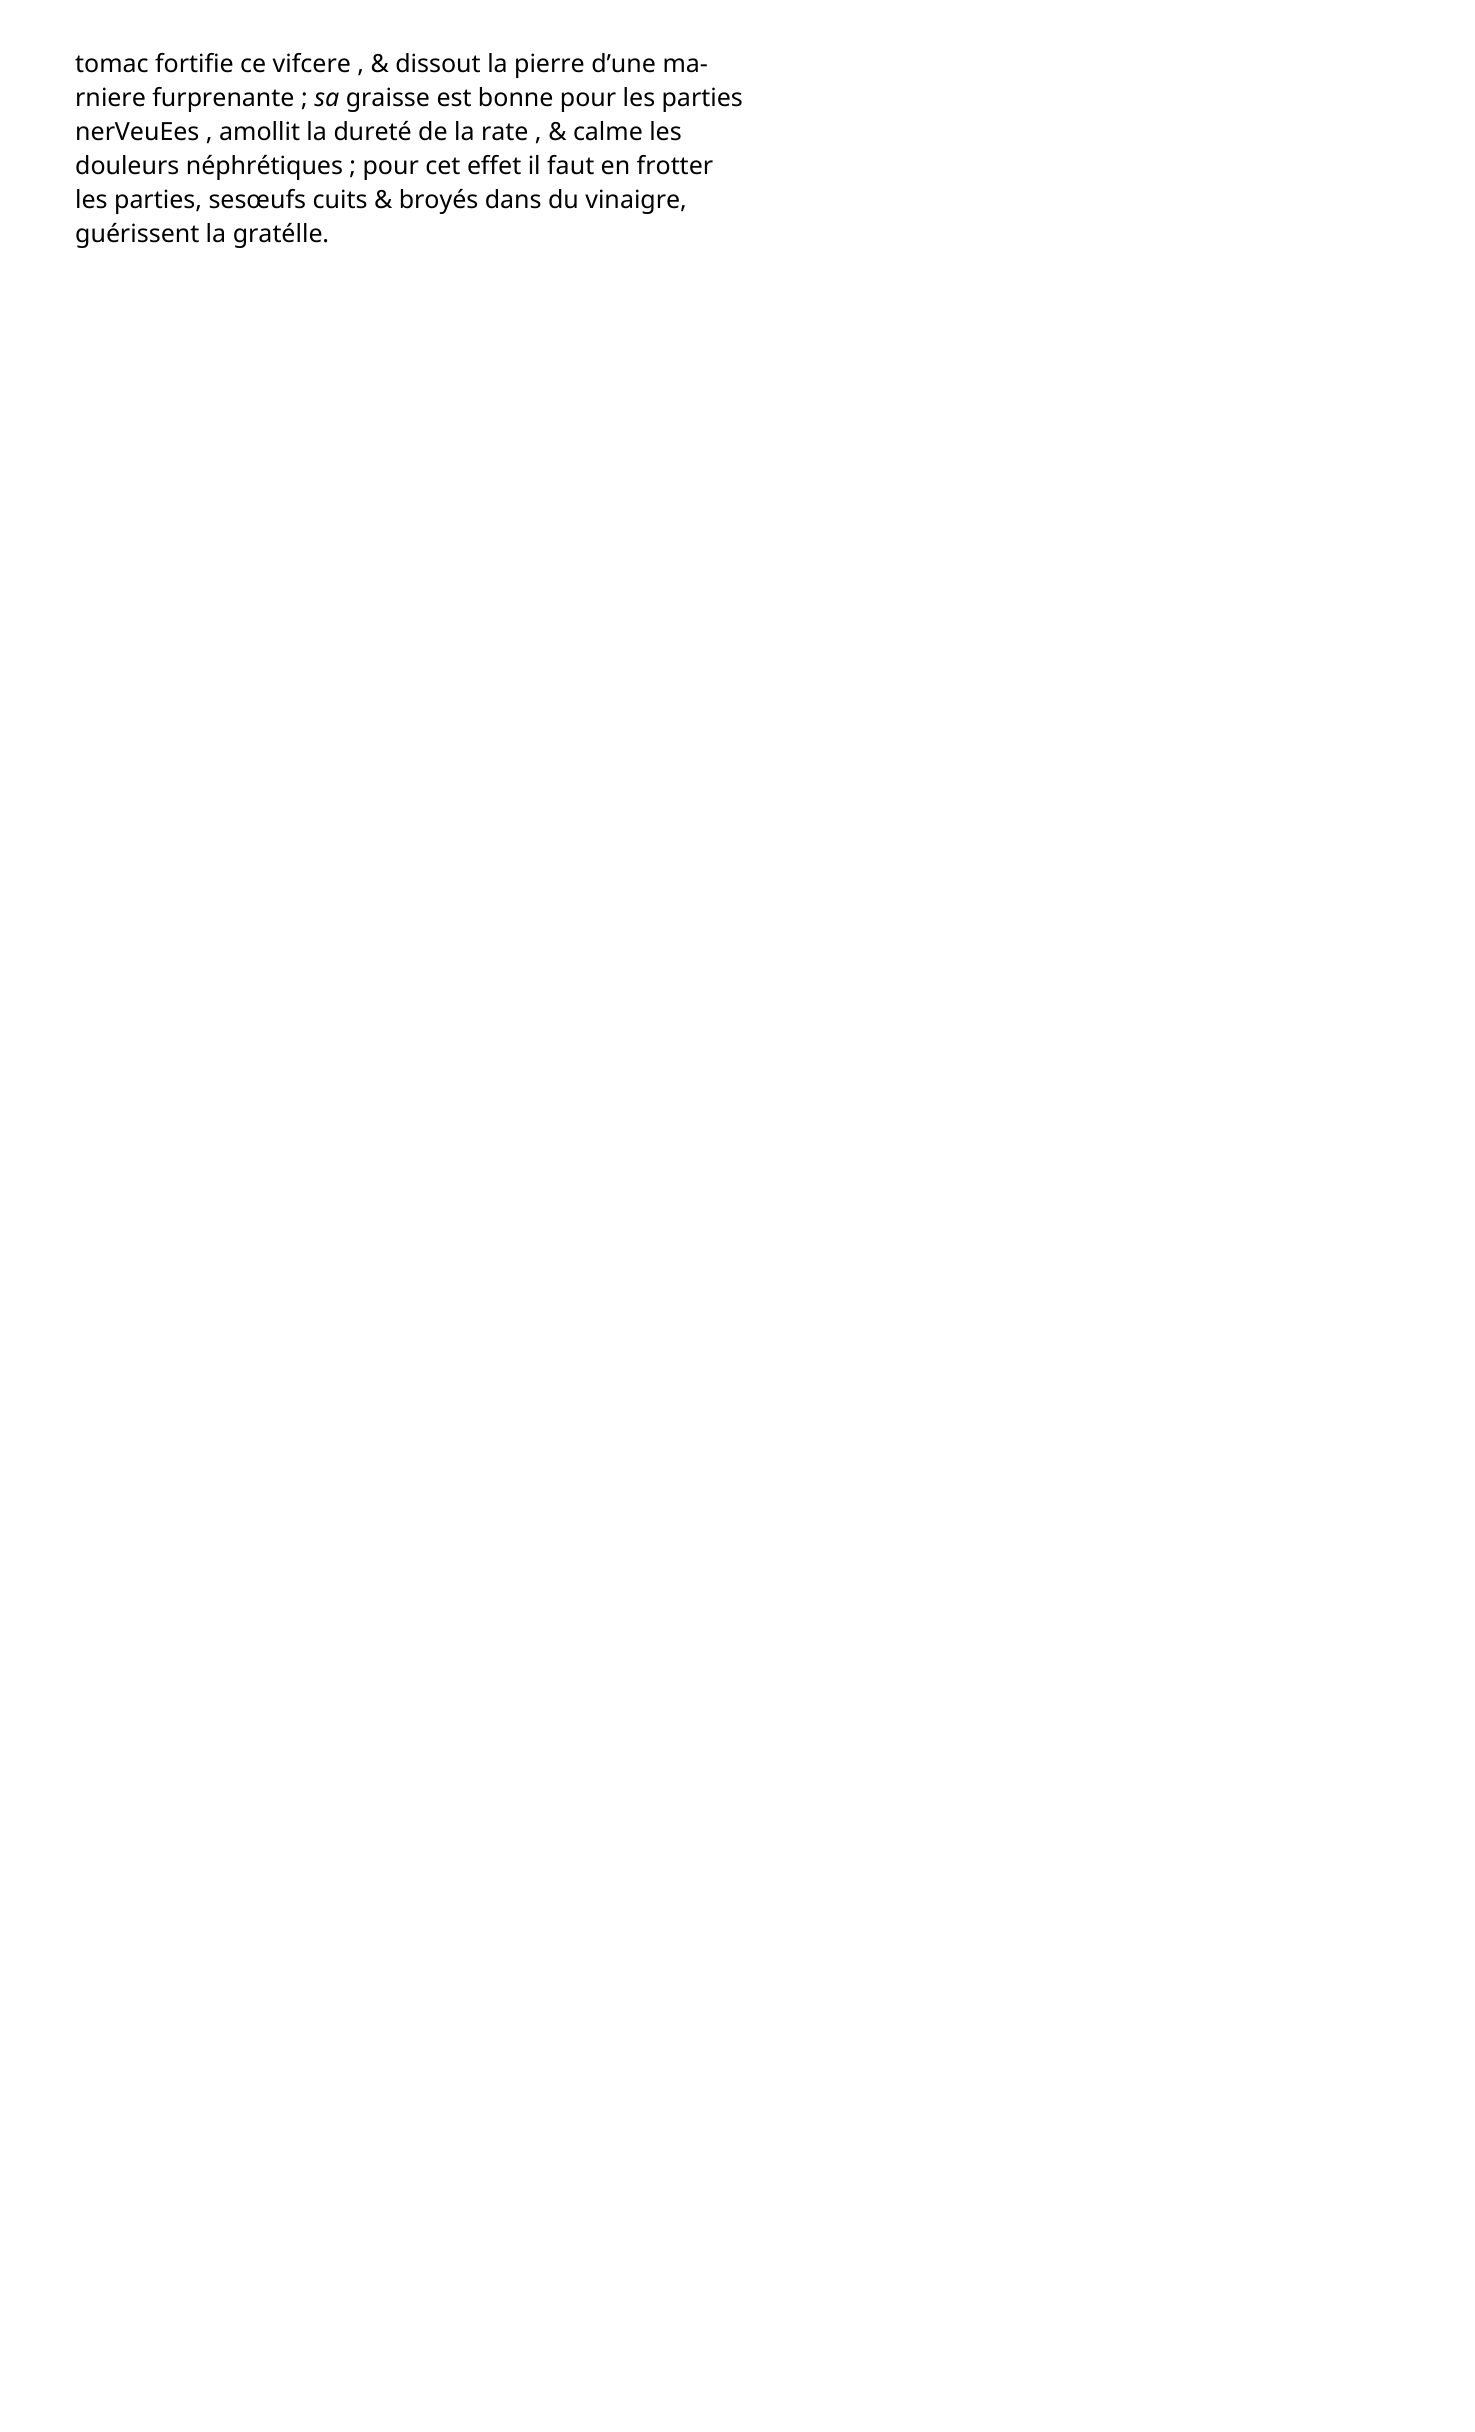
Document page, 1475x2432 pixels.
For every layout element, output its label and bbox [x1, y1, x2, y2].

text [37, 45, 1437, 250]
